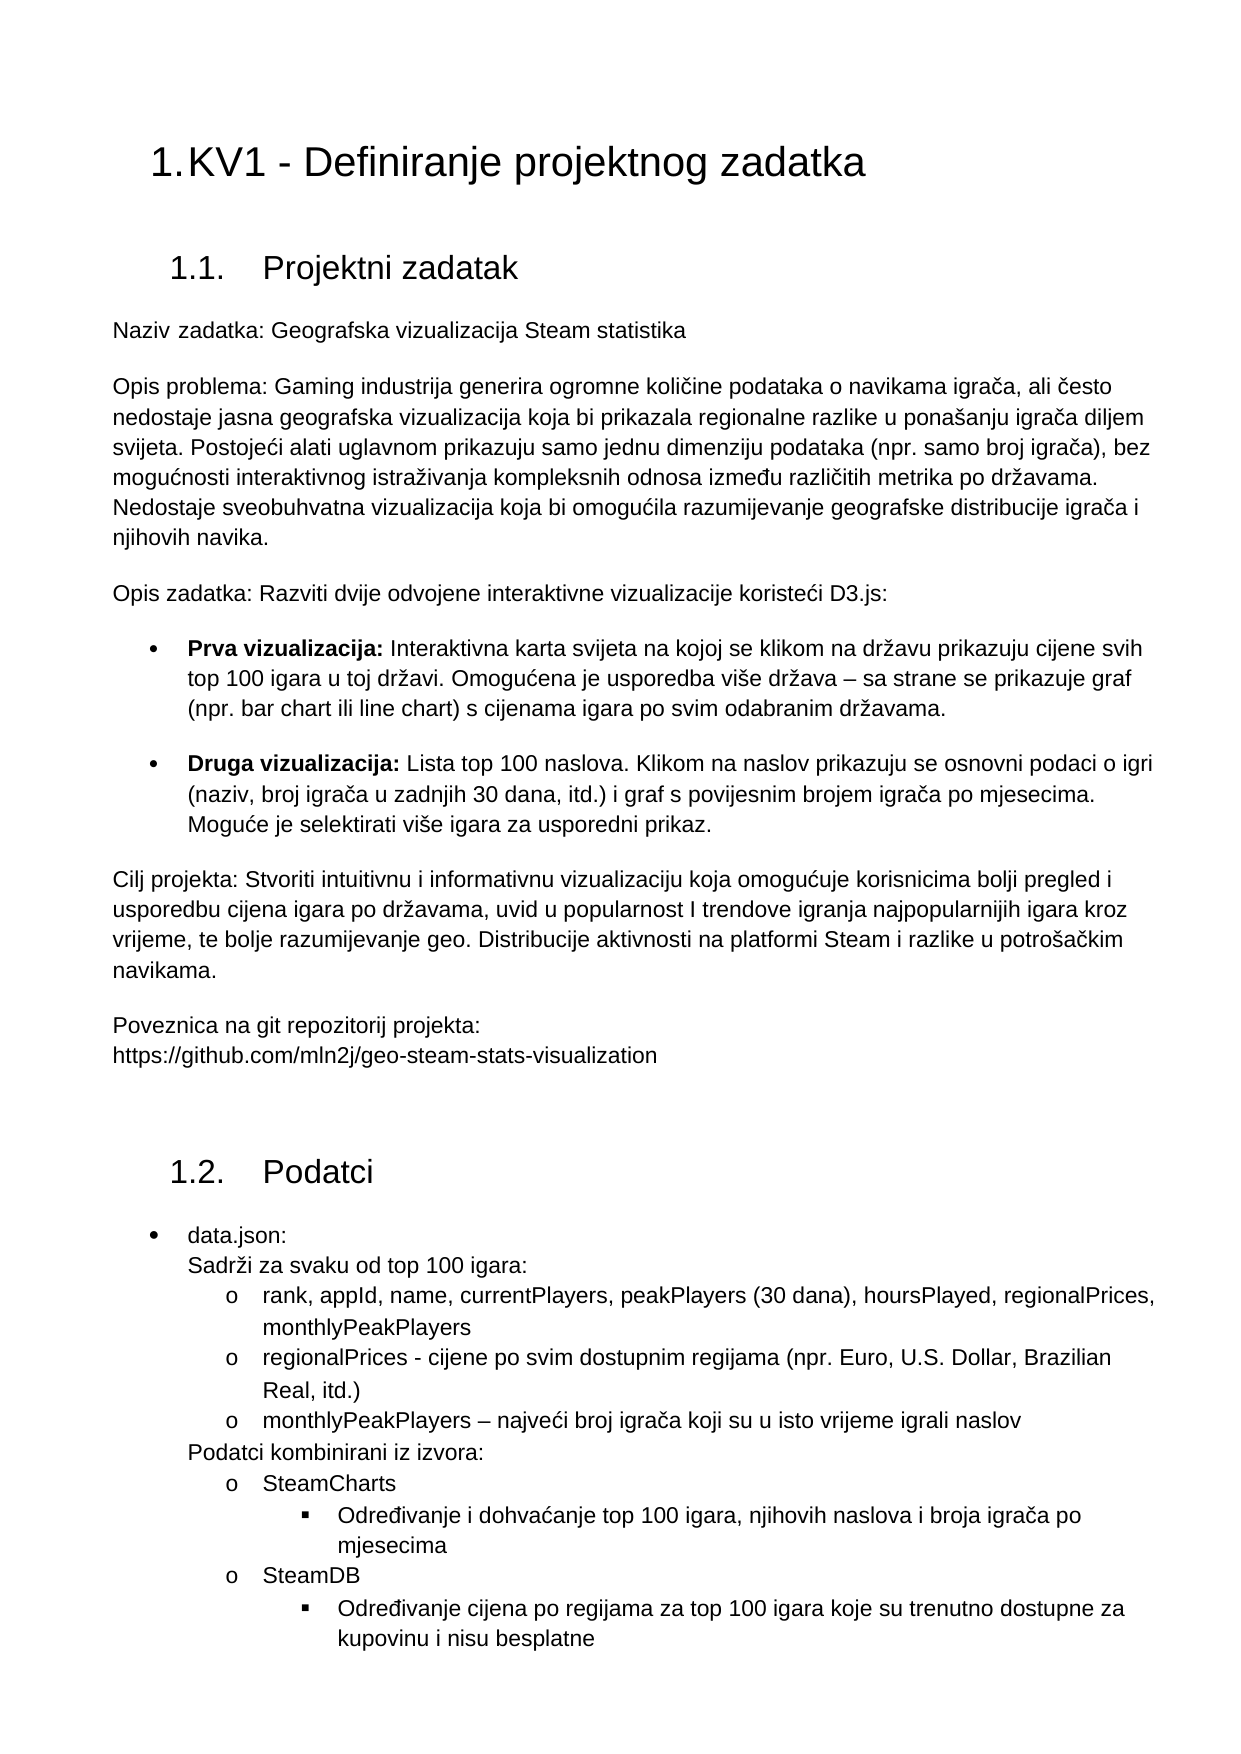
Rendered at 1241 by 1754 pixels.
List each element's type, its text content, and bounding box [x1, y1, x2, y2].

list SteamDB [225, 1562, 1165, 1591]
list Određivanje i dohvaćanje top 100 igara, njihovih naslova i broja igrača po mjesecima [300, 1502, 1165, 1558]
text Poveznica na git repozitorij projekta: https://github.com/mln2j/geo-steam-stats-visualization [112, 1012, 1165, 1068]
list monthlyPeakPlayers – najveći broj igrača koji su u isto vrijeme igrali naslov [225, 1407, 1165, 1435]
list Sadrži za svaku od top 100 igara: [187, 1252, 1165, 1278]
list data.json: [150, 1222, 1165, 1248]
list rank, appId, name, currentPlayers, peakPlayers (30 dana), hoursPlayed, regionalPrices, monthlyPeakPlayers [225, 1282, 1165, 1341]
text Naziv zadatka: Geografska vizualizacija Steam statistika [112, 317, 1165, 343]
list Određivanje cijena po regijama za top 100 igara koje su trenutno dostupne za kupovinu i nisu besplatne [300, 1595, 1165, 1651]
list Podatci kombinirani iz izvora: [187, 1439, 1165, 1466]
text Cilj projekta: Stvoriti intuitivnu i informativnu vizualizaciju koja omogućuje korisnicima bolji pregled i usporedbu cijena igara po državama, uvid u popularnost I trendove igranja najpopularnijih igara kroz vrijeme, te bolje razumijevanje geo. Distribucije aktivnosti na platformi Steam i razlike u potrošačkim navikama. [112, 866, 1165, 983]
subtitle Podatci [225, 1152, 1165, 1191]
list SteamCharts [225, 1469, 1165, 1498]
text Opis problema: Gaming industrija generira ogromne količine podataka o navikama igrača, ali često nedostaje jasna geografska vizualizacija koja bi prikazala regionalne razlike u ponašanju igrača diljem svijeta. Postojeći alati uglavnom prikazuju samo jednu dimenziju podataka (npr. samo broj igrača), bez mogućnosti interaktivnog istraživanja kompleksnih odnosa između različitih metrika po državama. Nedostaje sveobuhvatna vizualizacija koja bi omogućila razumijevanje geografske distribucije igrača i njihovih navika. [112, 373, 1165, 551]
list regionalPrices - cijene po svim dostupnim regijama (npr. Euro, U.S. Dollar, Brazilian Real, itd.) [225, 1344, 1165, 1403]
list Druga vizualizacija: Lista top 100 naslova. Klikom na naslov prikazuju se osnovni podaci o igri (naziv, broj igrača u zadnjih 30 dana, itd.) i graf s povijesnim brojem igrača po mjesecima. Moguće je selektirati više igara za usporedni prikaz. [150, 750, 1165, 837]
subtitle Projektni zadatak [225, 248, 1165, 286]
list Prva vizualizacija: Interaktivna karta svijeta na kojoj se klikom na državu prikazuju cijene svih top 100 igara u toj državi. Omogućena je usporedba više država – sa strane se prikazuje graf (npr. bar chart ili line chart) s cijenama igara po svim odabranim državama. [150, 635, 1165, 721]
subtitle KV1 - Definiranje projektnog zadatka [150, 137, 1165, 241]
text Opis zadatka: Razviti dvije odvojene interaktivne vizualizacije koristeći D3.js: [112, 579, 1165, 606]
